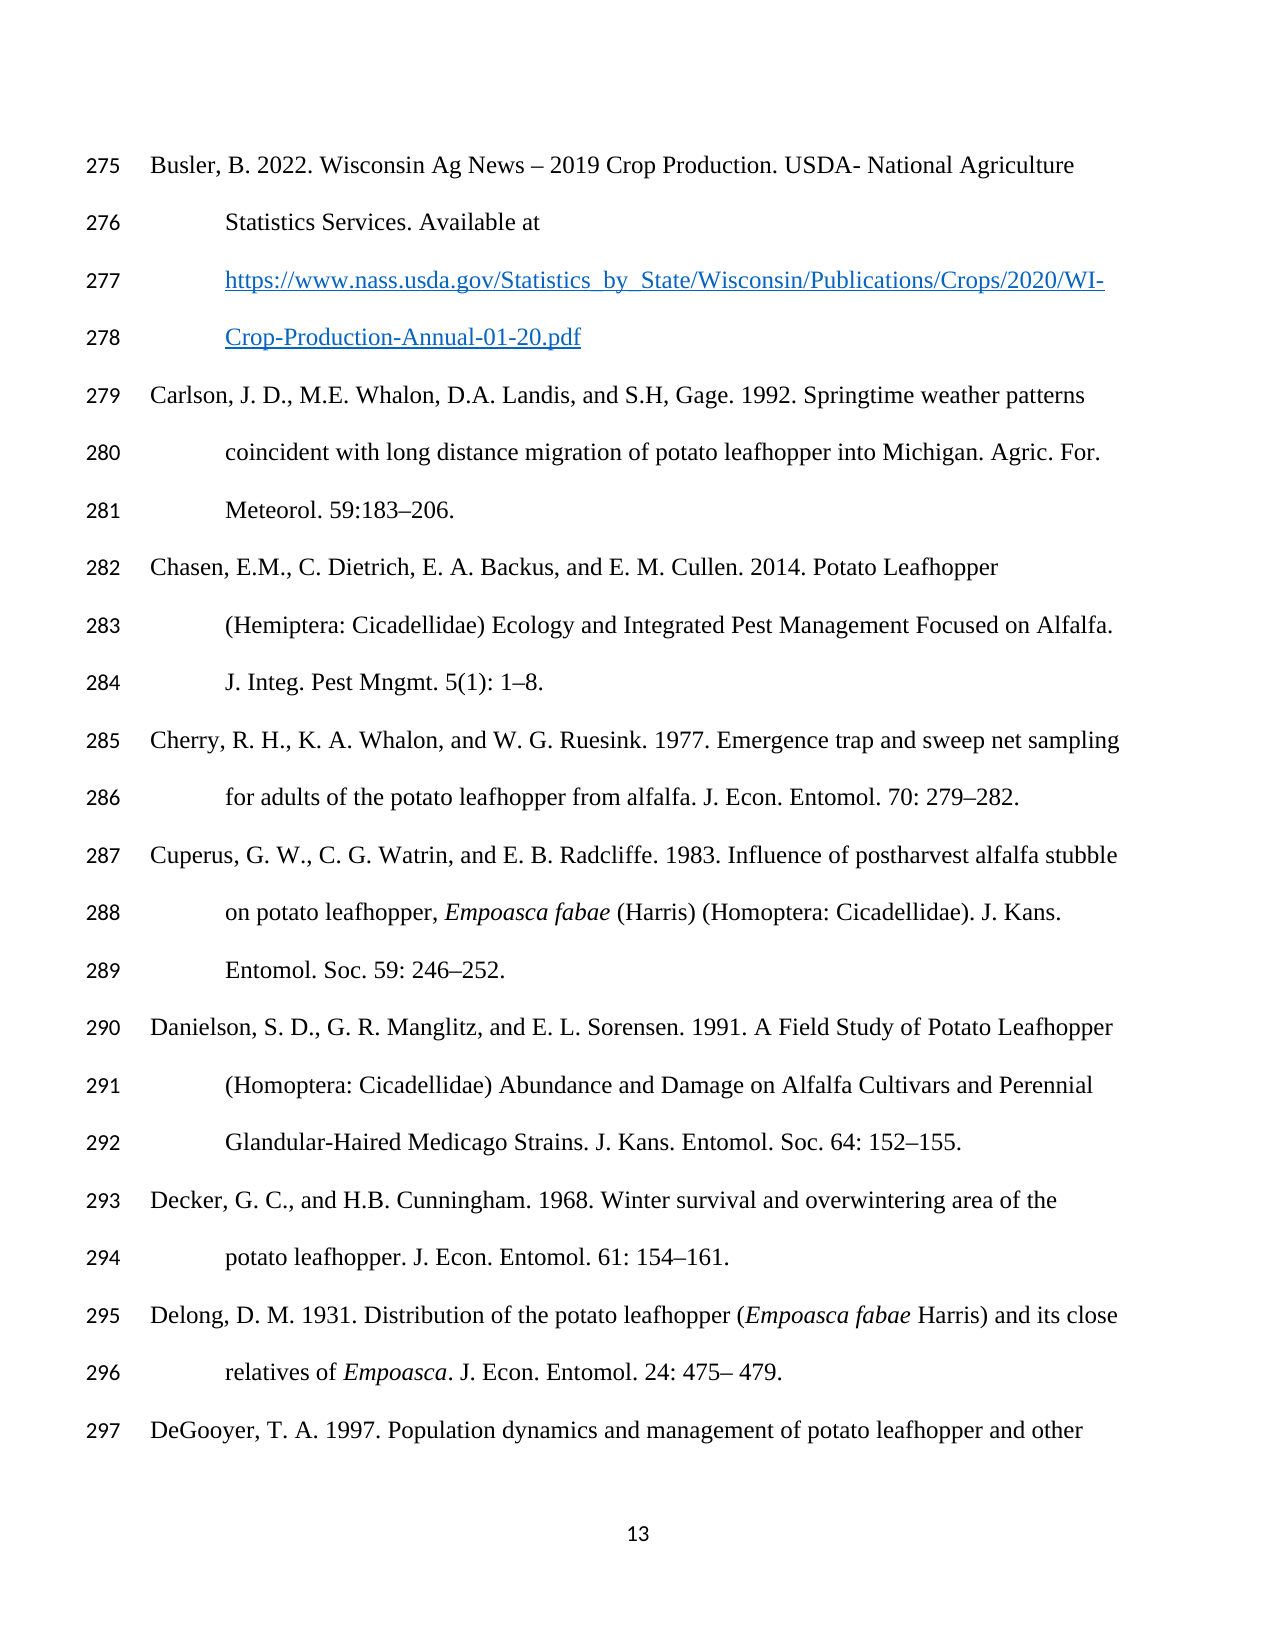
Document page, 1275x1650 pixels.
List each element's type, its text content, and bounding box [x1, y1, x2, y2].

text Danielson, S. D., G. R. Manglitz, and E. L. Sorensen. 1991. A Field Study of Potato Leafhopper (Homoptera: Cicadellidae) Abundance and Damage on Alfalfa Cultivars and Perennial Glandular-Haired Medicago Strains. J. Kans. Entomol. Soc. 64: 152–155. [150, 1012, 1125, 1156]
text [150, 1415, 1125, 1444]
text Carlson, J. D., M.E. Whalon, D.A. Landis, and S.H, Gage. 1992. Springtime weather patterns coincident with long distance migration of potato leafhopper into Michigan. Agric. For. Meteorol. 59:183–206. [150, 380, 1125, 524]
text Cherry, R. H., K. A. Whalon, and W. G. Ruesink. 1977. Emergence trap and sweep net sampling for adults of the potato leafhopper from alfalfa. J. Econ. Entomol. 70: 279–282. [150, 725, 1125, 811]
text Cuperus, G. W., C. G. Watrin, and E. B. Radcliffe. 1983. Influence of postharvest alfalfa stubble on potato leafhopper, Empoasca fabae (Harris) (Homoptera: Cicadellidae). J. Kans. Entomol. Soc. 59: 246–252. [150, 840, 1125, 984]
text Busler, B. 2022. Wisconsin Ag News – 2019 Crop Production. USDA- National Agriculture Statistics Services. Available at https://www.nass.usda.gov/Statistics_by_State/Wisconsin/Publications/Crops/2020/WI-Crop-Production-Annual-01-20.pdf [150, 150, 1125, 351]
text Decker, G. C., and H.B. Cunningham. 1968. Winter survival and overwintering area of the potato leafhopper. J. Econ. Entomol. 61: 154–161. [150, 1185, 1125, 1271]
text Chasen, E.M., C. Dietrich, E. A. Backus, and E. M. Cullen. 2014. Potato Leafhopper (Hemiptera: Cicadellidae) Ecology and Integrated Pest Management Focused on Alfalfa. J. Integ. Pest Mngmt. 5(1): 1–8. [150, 552, 1125, 696]
text Delong, D. M. 1931. Distribution of the potato leafhopper (Empoasca fabae Harris) and its close relatives of Empoasca. J. Econ. Entomol. 24: 475– 479. [150, 1300, 1125, 1386]
